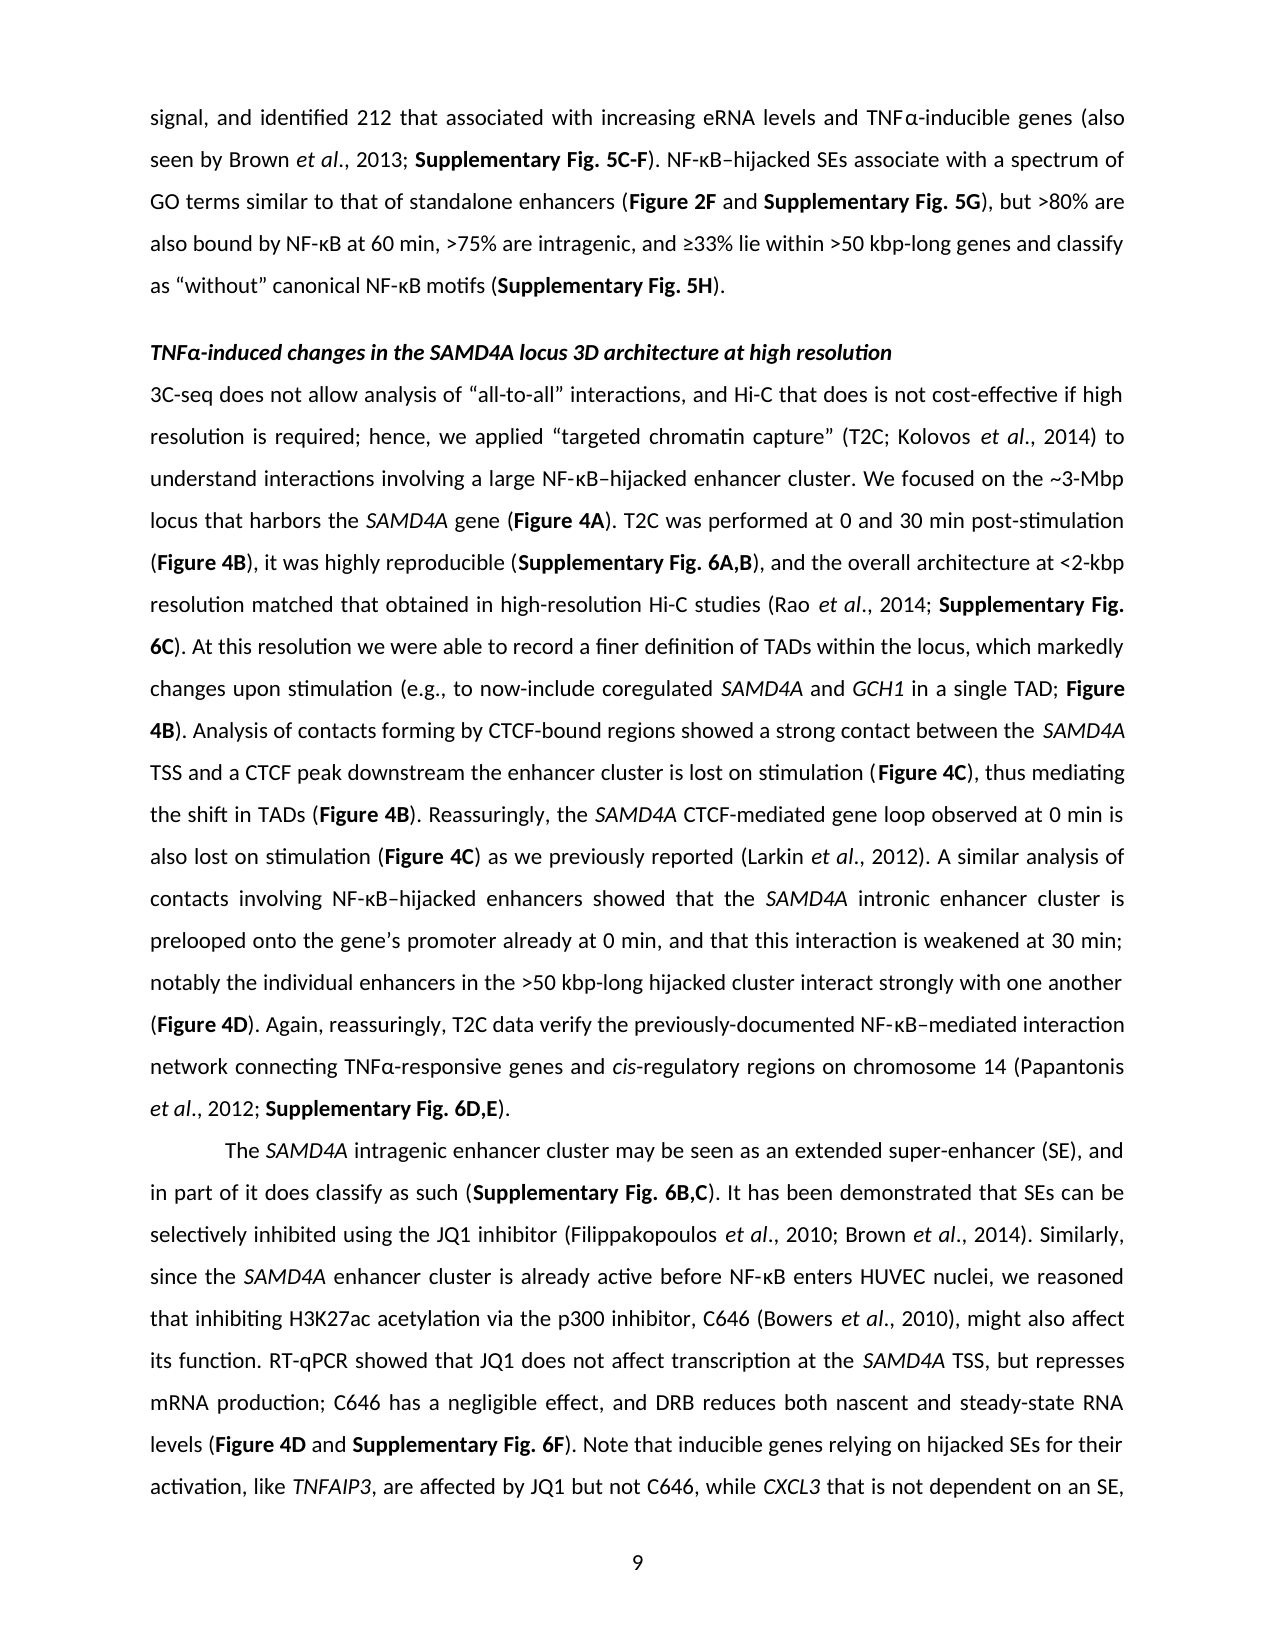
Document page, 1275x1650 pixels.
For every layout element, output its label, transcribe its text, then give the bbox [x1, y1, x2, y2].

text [150, 1136, 1125, 1500]
text 3C-seq does not allow analysis of “all-to-all” interactions, and Hi-C that does is not cost-effective if high resolution is required; hence, we applied “targeted chromatin capture” (T2C; Kolovos et al., 2014) to understand interactions involving a large NF-κB–hijacked enhancer cluster. We focused on the ~3-Mbp locus that harbors the SAMD4A gene (Figure 4A). T2C was performed at 0 and 30 min post-stimulation (Figure 4B), it was highly reproducible (Supplementary Fig. 6A,B), and the overall architecture at <2-kbp resolution matched that obtained in high-resolution Hi-C studies (Rao et al., 2014; Supplementary Fig. 6C). At this resolution we were able to record a finer definition of TADs within the locus, which markedly changes upon stimulation (e.g., to now-include coregulated SAMD4A and GCH1 in a single TAD; Figure 4B). Analysis of contacts forming by CTCF-bound regions showed a strong contact between the SAMD4A TSS and a CTCF peak downstream the enhancer cluster is lost on stimulation (Figure 4C), thus mediating the shift in TADs (Figure 4B). Reassuringly, the SAMD4A CTCF-mediated gene loop observed at 0 min is also lost on stimulation (Figure 4C) as we previously reported (Larkin et al., 2012). A similar analysis of contacts involving NF-κB–hijacked enhancers showed that the SAMD4A intronic enhancer cluster is prelooped onto the gene’s promoter already at 0 min, and that this interaction is weakened at 30 min; notably the individual enhancers in the >50 kbp-long hijacked cluster interact strongly with one another (Figure 4D). Again, reassuringly, T2C data verify the previously-documented NF-κB–mediated interaction network connecting TNFα-responsive genes and cis-regulatory regions on chromosome 14 (Papantonis et al., 2012; Supplementary Fig. 6D,E). [150, 380, 1125, 1122]
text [150, 103, 1125, 299]
text TNFα-induced changes in the SAMD4A locus 3D architecture at high resolution [150, 338, 1125, 366]
